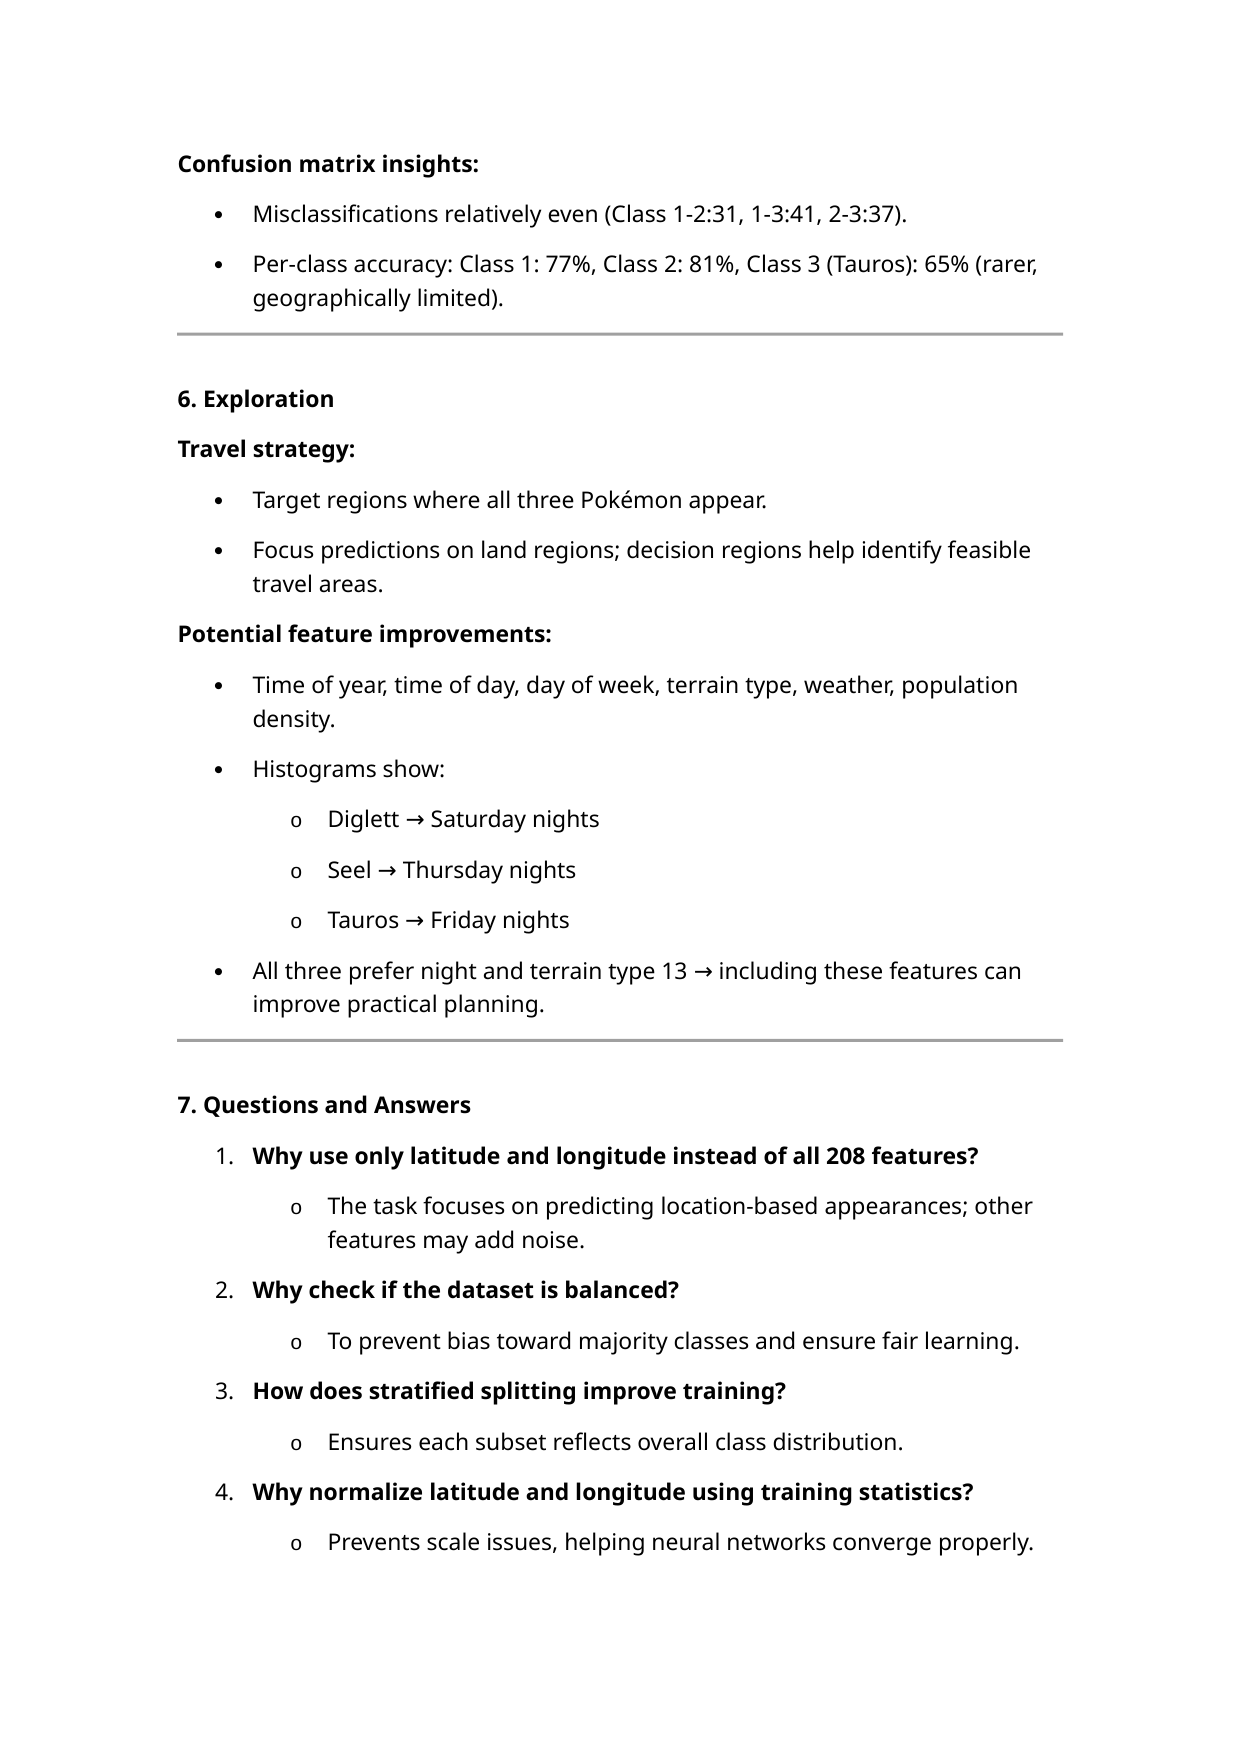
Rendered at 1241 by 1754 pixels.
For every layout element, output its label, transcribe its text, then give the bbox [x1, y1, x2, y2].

text Confusion matrix insights: [177, 148, 1063, 179]
list Diglett → Saturday nights [290, 803, 1063, 835]
list Per-class accuracy: Class 1: 77%, Class 2: 81%, Class 3 (Tauros): 65% (rarer, geographically limited). [215, 248, 1063, 313]
list Why normalize latitude and longitude using training statistics? [215, 1476, 1063, 1507]
list The task focuses on predicting location-based appearances; other features may add noise. [290, 1190, 1063, 1255]
list Focus predictions on land regions; decision regions help identify feasible travel areas. [215, 534, 1063, 599]
list Histograms show: [215, 753, 1063, 784]
list All three prefer night and terrain type 13 → including these features can improve practical planning. [215, 955, 1063, 1020]
text Potential feature improvements: [177, 618, 1063, 650]
list Why use only latitude and longitude instead of all 208 features? [215, 1140, 1063, 1171]
list Tauros → Friday nights [290, 904, 1063, 936]
text Travel strategy: [177, 433, 1063, 465]
list To prevent bias toward majority classes and ensure fair learning. [290, 1325, 1063, 1356]
list How does stratified splitting improve training? [215, 1375, 1063, 1406]
list Why check if the dataset is balanced? [215, 1274, 1063, 1306]
list Seel → Thursday nights [290, 854, 1063, 885]
list Misclassifications relatively even (Class 1-2:31, 1-3:41, 2-3:37). [215, 198, 1063, 229]
list Time of year, time of day, day of week, terrain type, weather, population density. [215, 669, 1063, 734]
list Target regions where all three Pokémon appear. [215, 484, 1063, 515]
text 6. Exploration [177, 383, 1063, 414]
list Ensures each subset reflects overall class distribution. [290, 1426, 1063, 1457]
text 7. Questions and Answers [177, 1089, 1063, 1121]
list Prevents scale issues, helping neural networks converge properly. [290, 1526, 1063, 1558]
